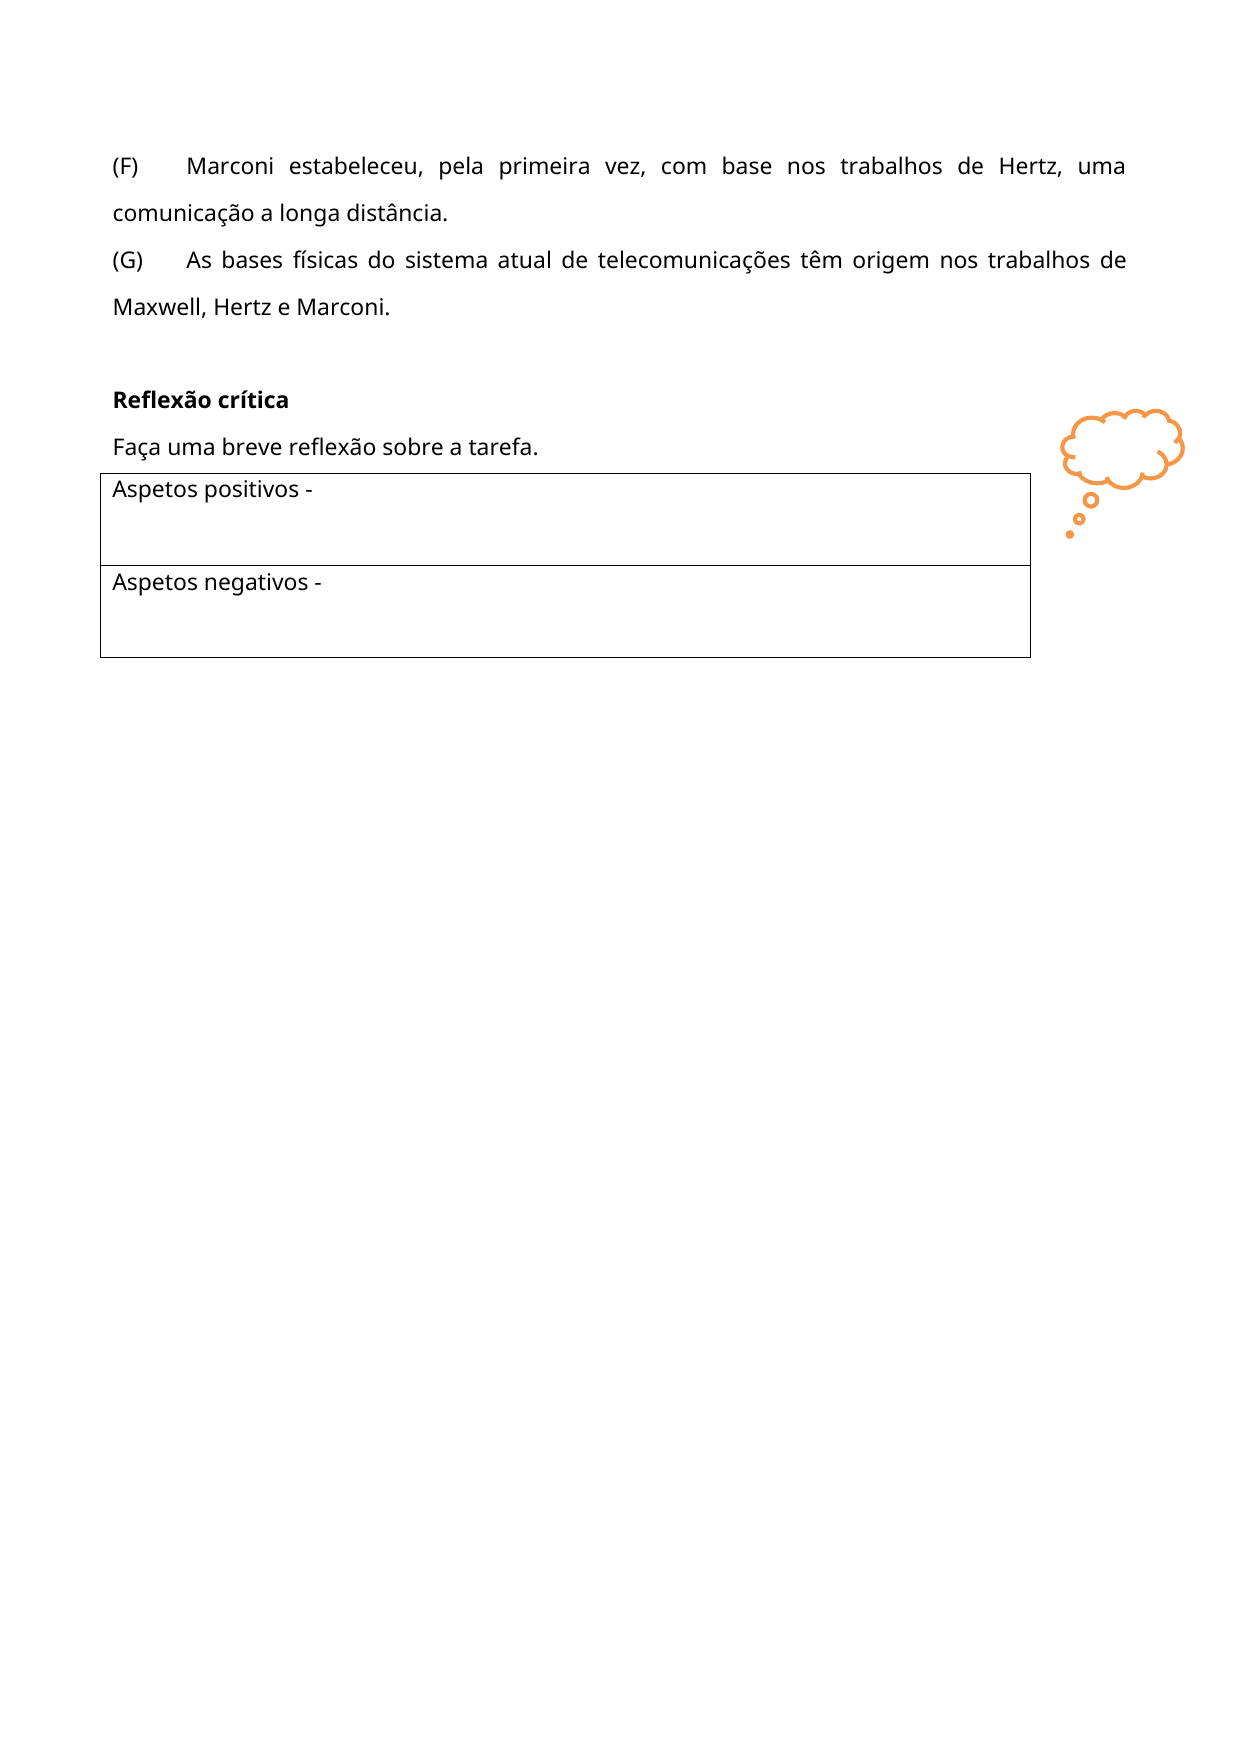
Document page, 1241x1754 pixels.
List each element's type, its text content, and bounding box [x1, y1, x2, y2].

table_cell Aspetos negativos - [101, 566, 1030, 657]
text Faça uma breve reflexão sobre a tarefa. [112, 431, 1071, 462]
list As bases físicas do sistema atual de telecomunicações têm origem nos trabalhos de Maxwell, Hertz e Marconi. [112, 244, 1128, 322]
table_header Aspetos positivos - [101, 474, 1030, 565]
text Reflexão crítica [112, 384, 1128, 416]
list Marconi estabeleceu, pela primeira vez, com base nos trabalhos de Hertz, uma comunicação a longa distância. [112, 150, 1128, 228]
